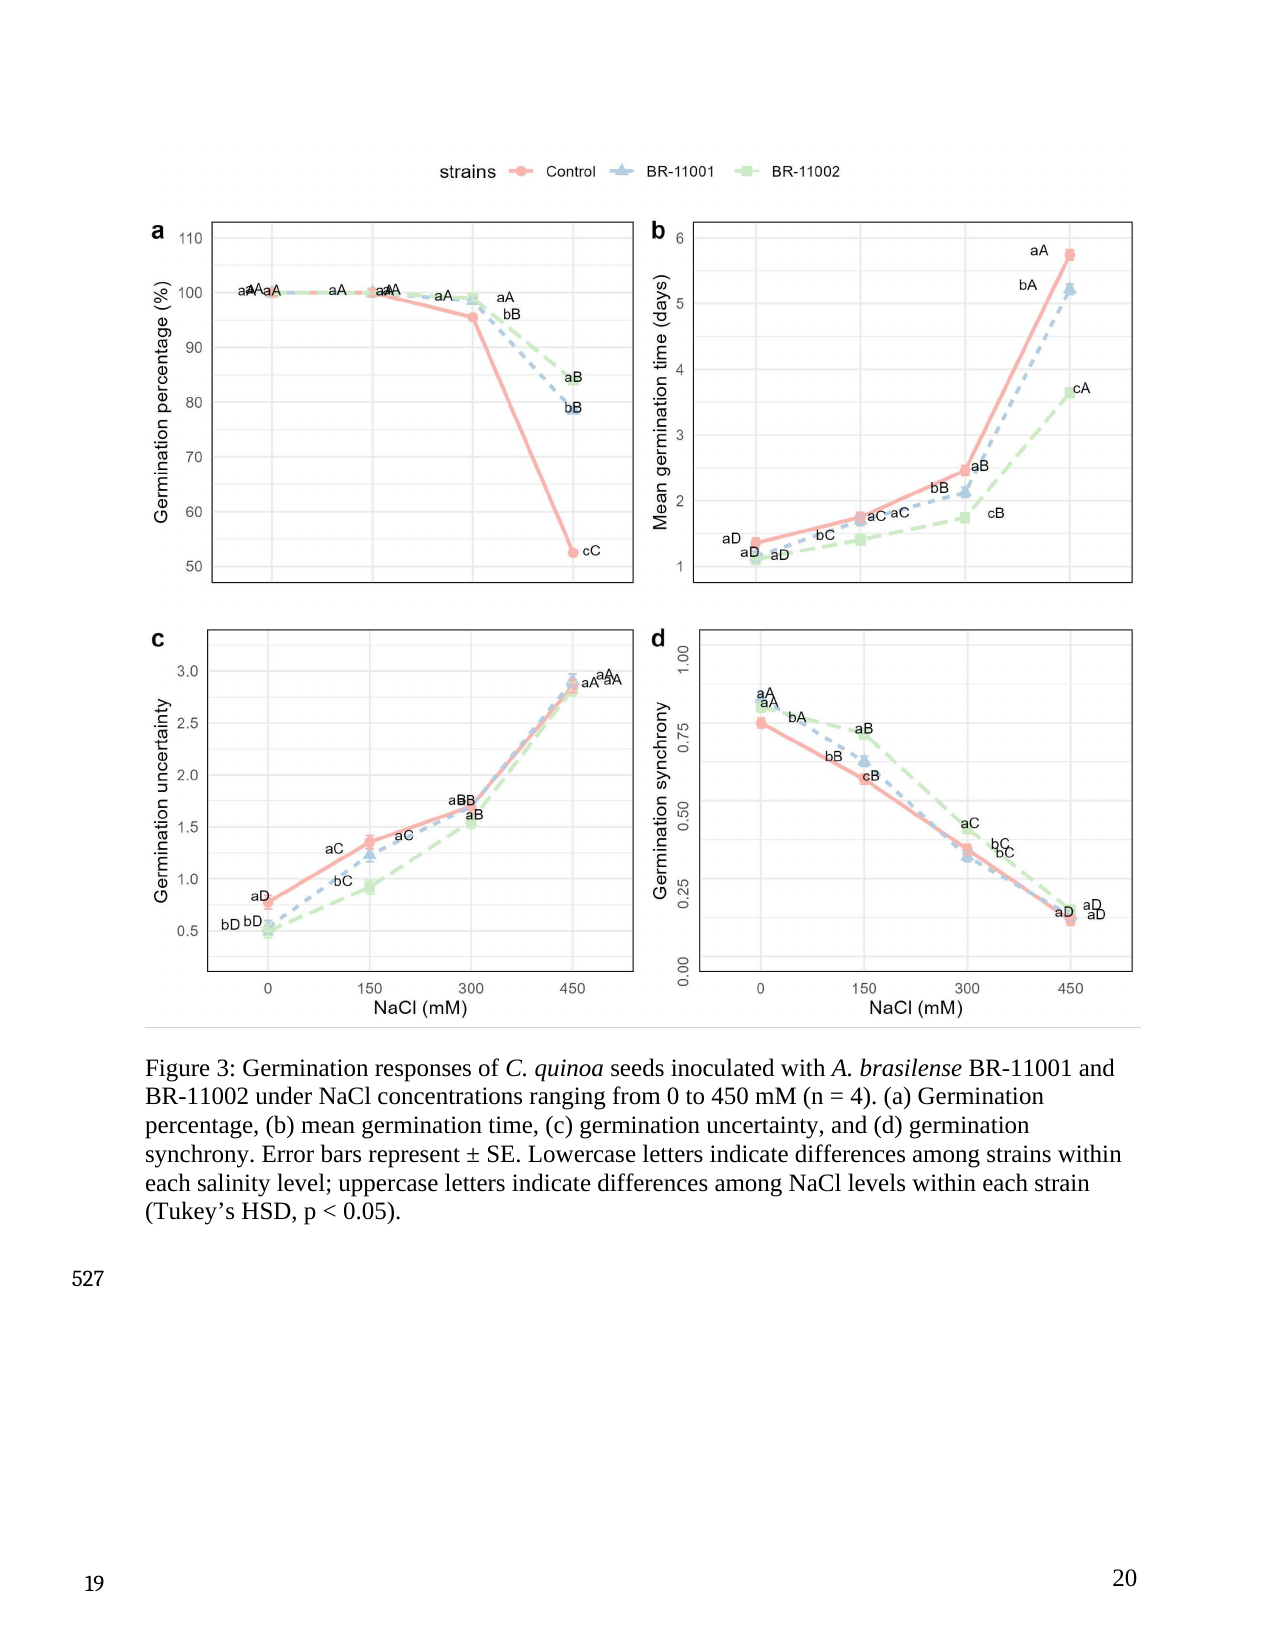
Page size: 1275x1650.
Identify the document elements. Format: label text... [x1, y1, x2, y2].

table_header Figure 3: Germination responses of C. quinoa seeds inoculated with A. brasilense BR-11001 and BR-11002 under NaCl concentrations ranging from 0 to 450 mM (n = 4). (a) Germination percentage, (b) mean germination time, (c) germination uncertainty, and (d) germination synchrony. Error bars represent ± SE. Lowercase letters indicate differences among strains within each salinity level; uppercase letters indicate differences among NaCl levels within each strain (Tukey’s HSD, p < 0.05). [134, 119, 1152, 1250]
picture [144, 131, 1142, 1028]
